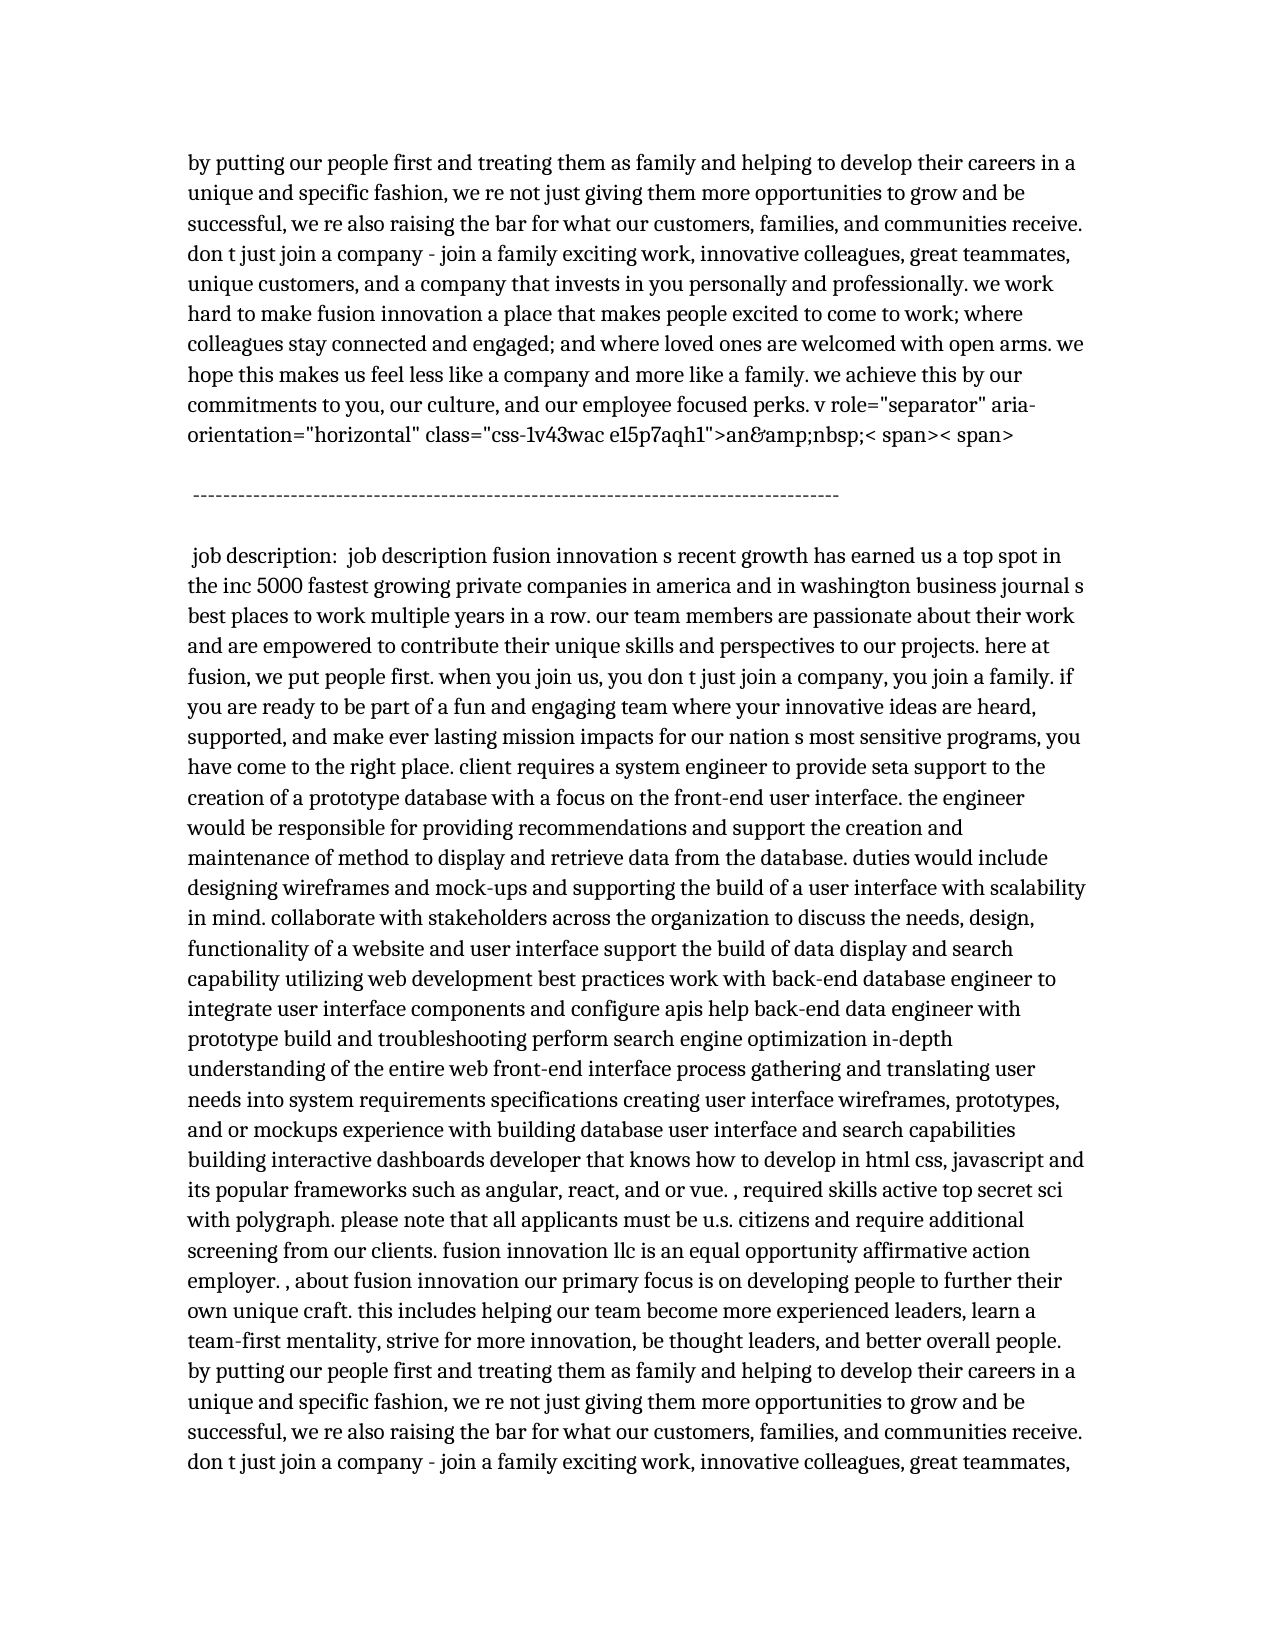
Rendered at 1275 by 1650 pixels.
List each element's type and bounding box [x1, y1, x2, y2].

text [187, 150, 1087, 1475]
